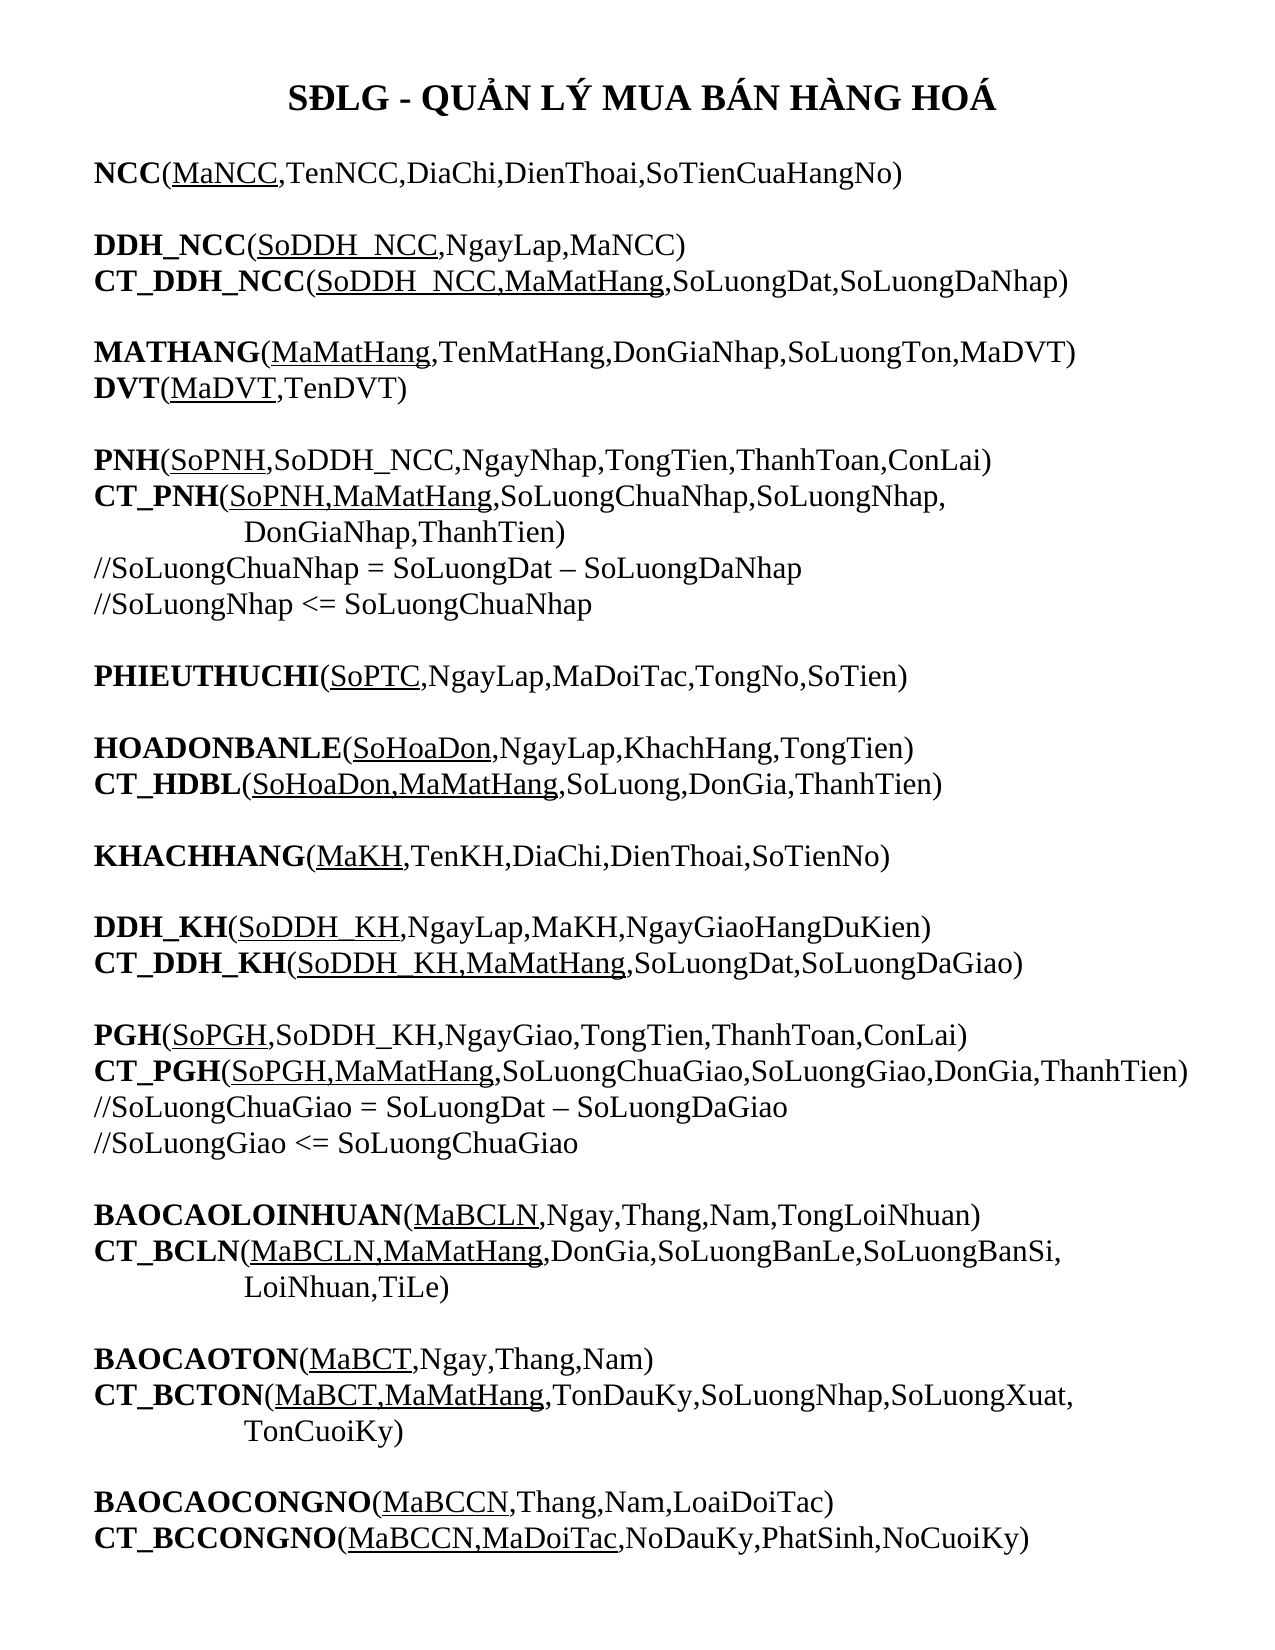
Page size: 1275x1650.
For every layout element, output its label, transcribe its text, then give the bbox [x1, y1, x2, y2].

text BAOCAOLOINHUAN(MaBCLN,Ngay,Thang,Nam,TongLoiNhuan) [94, 1196, 1191, 1232]
text CT_DDH_NCC(SoDDH_NCC,MaMatHang,SoLuongDat,SoLuongDaNhap) [94, 262, 1191, 298]
text BAOCAOCONGNO(MaBCCN,Thang,Nam,LoaiDoiTac) [94, 1484, 1191, 1520]
text DonGiaNhap,ThanhTien) [169, 513, 1191, 549]
text CT_BCCONGNO(MaBCCN,MaDoiTac,NoDauKy,PhatSinh,NoCuoiKy) [94, 1520, 1191, 1556]
text SĐLG - QUẢN LÝ MUA BÁN HÀNG HOÁ [94, 75, 1191, 118]
text CT_PNH(SoPNH,MaMatHang,SoLuongChuaNhap,SoLuongNhap, [94, 477, 1191, 513]
text //SoLuongNhap <= SoLuongChuaNhap [94, 585, 1191, 621]
text PHIEUTHUCHI(SoPTC,NgayLap,MaDoiTac,TongNo,SoTien) [94, 657, 1191, 693]
text DDH_KH(SoDDH_KH,NgayLap,MaKH,NgayGiaoHangDuKien) [94, 909, 1191, 945]
text NCC(MaNCC,TenNCC,DiaChi,DienThoai,SoTienCuaHangNo) [94, 154, 1191, 190]
text //SoLuongChuaGiao = SoLuongDat – SoLuongDaGiao [94, 1088, 1191, 1124]
text LoiNhuan,TiLe) [169, 1268, 1191, 1304]
text //SoLuongChuaNhap = SoLuongDat – SoLuongDaNhap [94, 549, 1191, 585]
text CT_BCTON(MaBCT,MaMatHang,TonDauKy,SoLuongNhap,SoLuongXuat, [94, 1376, 1191, 1412]
text PNH(SoPNH,SoDDH_NCC,NgayNhap,TongTien,ThanhToan,ConLai) [94, 442, 1191, 477]
text KHACHHANG(MaKH,TenKH,DiaChi,DienThoai,SoTienNo) [94, 837, 1191, 873]
text //SoLuongGiao <= SoLuongChuaGiao [94, 1124, 1191, 1160]
text HOADONBANLE(SoHoaDon,NgayLap,KhachHang,TongTien) [94, 729, 1191, 765]
text CT_HDBL(SoHoaDon,MaMatHang,SoLuong,DonGia,ThanhTien) [94, 765, 1191, 801]
text TonCuoiKy) [169, 1412, 1191, 1448]
text PGH(SoPGH,SoDDH_KH,NgayGiao,TongTien,ThanhToan,ConLai) [94, 1017, 1191, 1052]
text DDH_NCC(SoDDH_NCC,NgayLap,MaNCC) [94, 226, 1191, 262]
text BAOCAOTON(MaBCT,Ngay,Thang,Nam) [94, 1340, 1191, 1376]
text DVT(MaDVT,TenDVT) [94, 370, 1191, 406]
text CT_PGH(SoPGH,MaMatHang,SoLuongChuaGiao,SoLuongGiao,DonGia,ThanhTien) [94, 1052, 1191, 1088]
text CT_BCLN(MaBCLN,MaMatHang,DonGia,SoLuongBanLe,SoLuongBanSi, [94, 1232, 1191, 1268]
text CT_DDH_KH(SoDDH_KH,MaMatHang,SoLuongDat,SoLuongDaGiao) [94, 945, 1191, 981]
text MATHANG(MaMatHang,TenMatHang,DonGiaNhap,SoLuongTon,MaDVT) [94, 334, 1191, 370]
